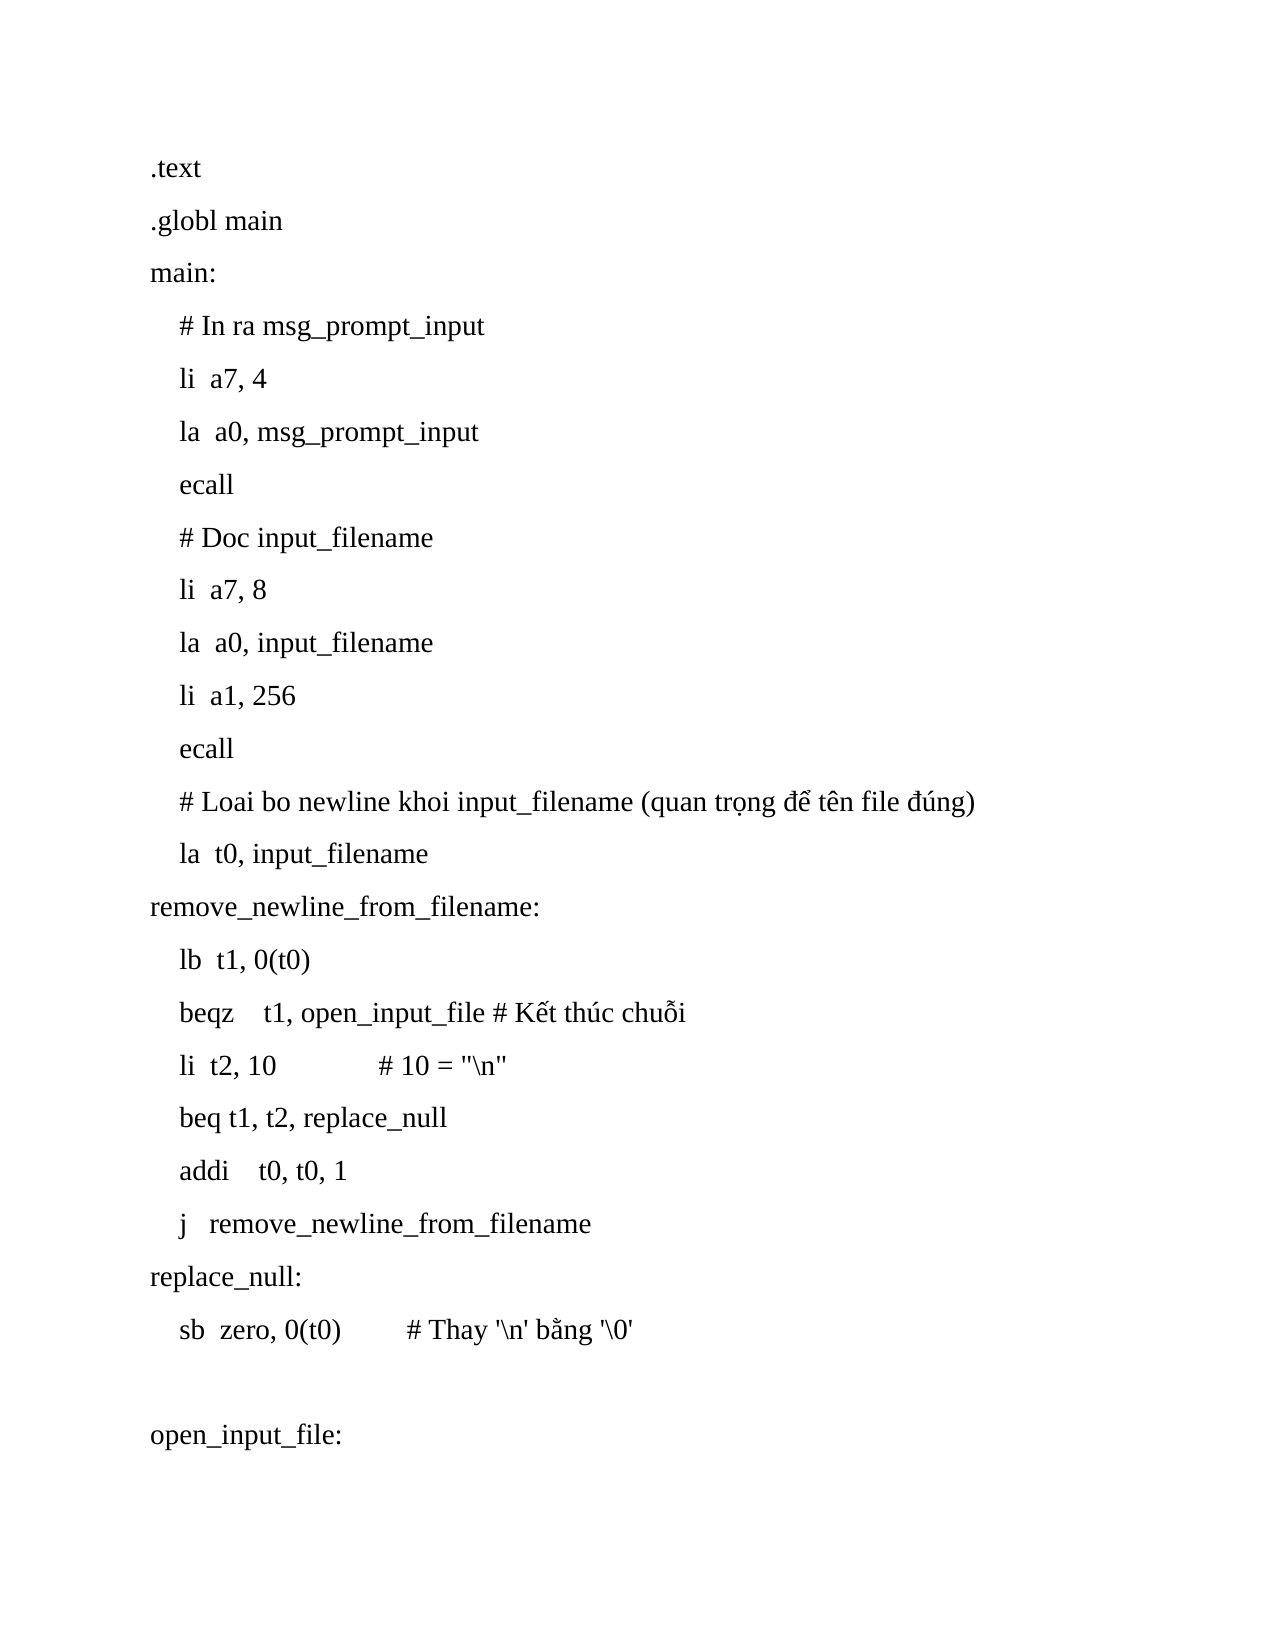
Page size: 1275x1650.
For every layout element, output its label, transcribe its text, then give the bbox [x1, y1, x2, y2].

text la a0, input_filename [150, 625, 1125, 659]
text # Loai bo newline khoi input_filename (quan trọng để tên file đúng) [150, 784, 1125, 817]
text addi t0, t0, 1 [150, 1153, 1125, 1187]
text beqz t1, open_input_file # Kết thúc chuỗi [150, 995, 1125, 1028]
text .text [150, 150, 1125, 183]
text remove_newline_from_filename: [150, 889, 1125, 923]
text j remove_newline_from_filename [150, 1206, 1125, 1240]
text open_input_file: [150, 1417, 1125, 1451]
text lb t1, 0(t0) [150, 942, 1125, 976]
text li a7, 8 [150, 572, 1125, 606]
text # In ra msg_prompt_input [150, 308, 1125, 342]
text li a1, 256 [150, 678, 1125, 712]
text beq t1, t2, replace_null [150, 1101, 1125, 1134]
text li a7, 4 [150, 361, 1125, 395]
text ecall [150, 467, 1125, 500]
text main: [150, 256, 1125, 289]
text replace_null: [150, 1259, 1125, 1293]
text ecall [150, 731, 1125, 764]
text .globl main [150, 203, 1125, 236]
text sb zero, 0(t0) # Thay '\n' bằng '\0' [150, 1312, 1125, 1345]
text la a0, msg_prompt_input [150, 414, 1125, 448]
text li t2, 10 # 10 = "\n" [150, 1048, 1125, 1081]
text # Doc input_filename [150, 520, 1125, 553]
text la t0, input_filename [150, 837, 1125, 870]
